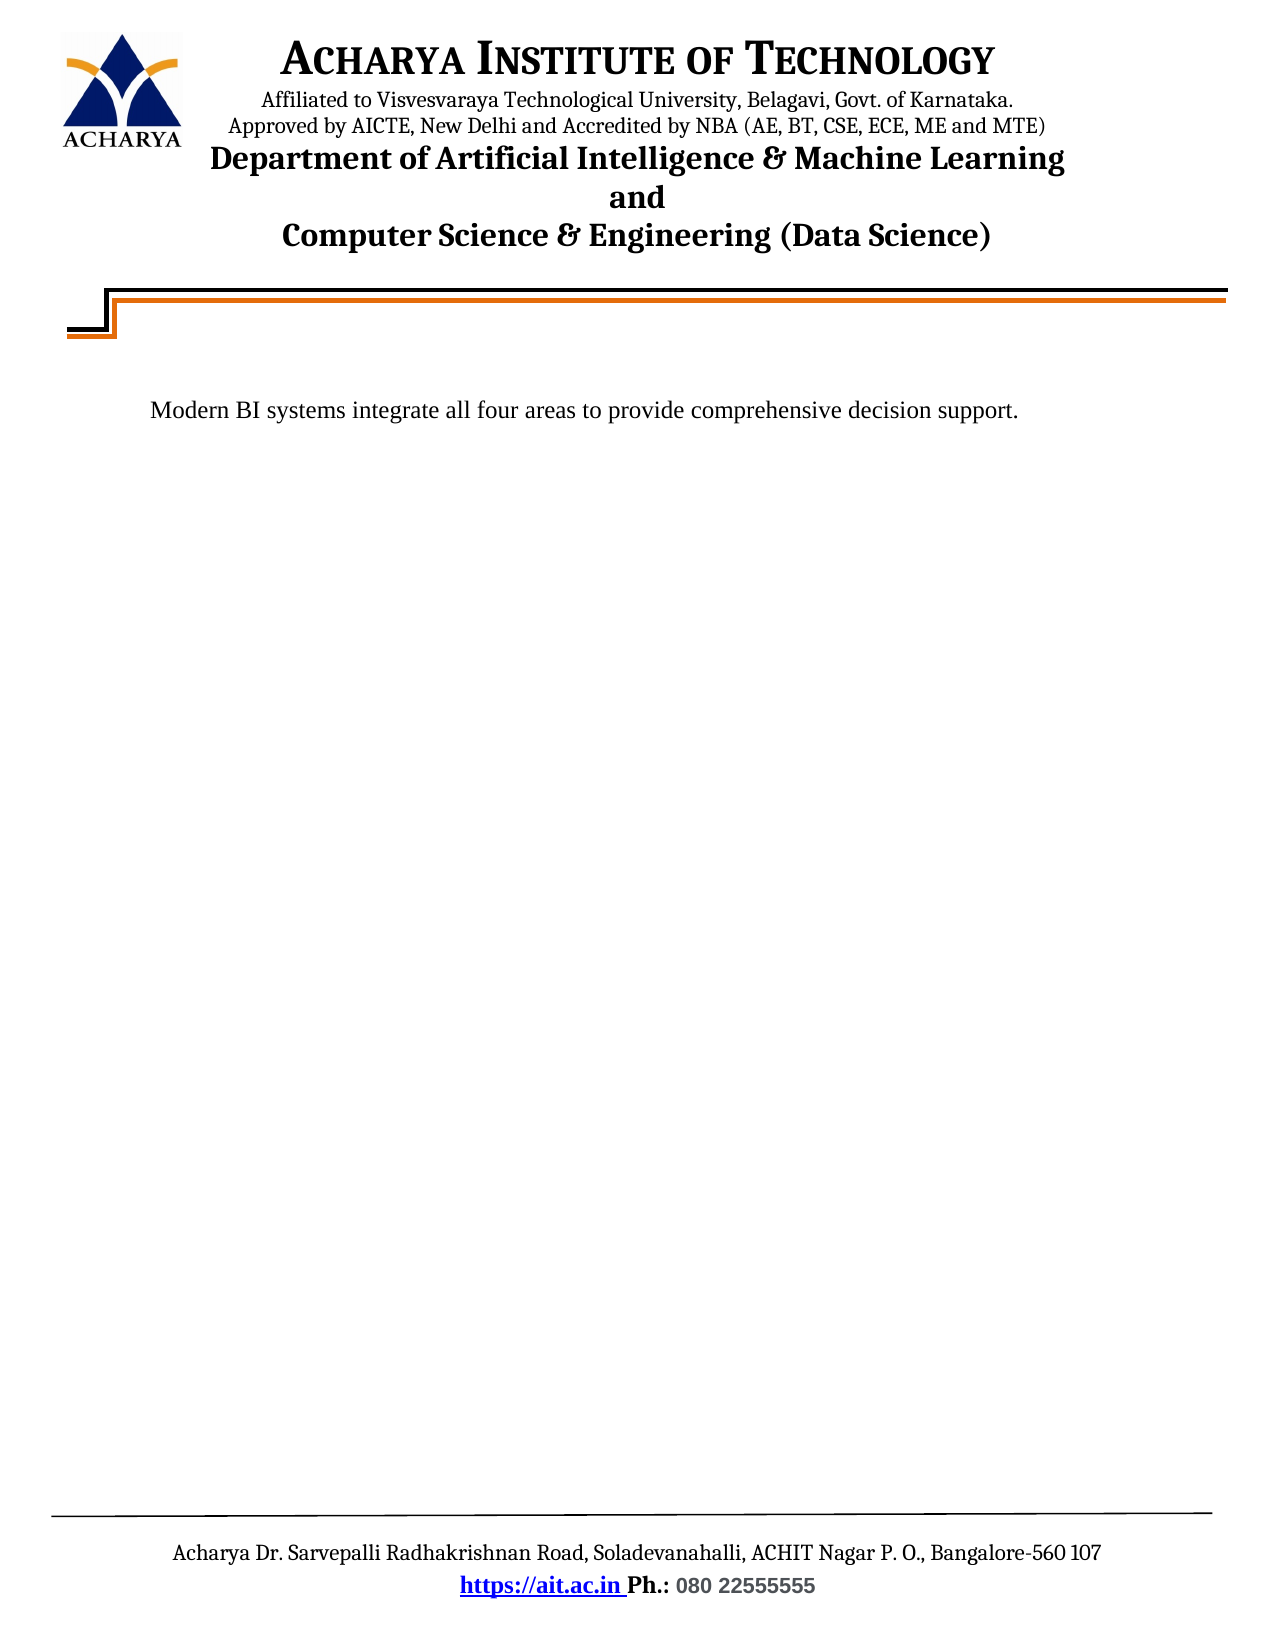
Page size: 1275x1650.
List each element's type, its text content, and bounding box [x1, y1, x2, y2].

picture [60, 32, 184, 147]
text Modern BI systems integrate all four areas to provide comprehensive decision support. [150, 395, 1125, 424]
